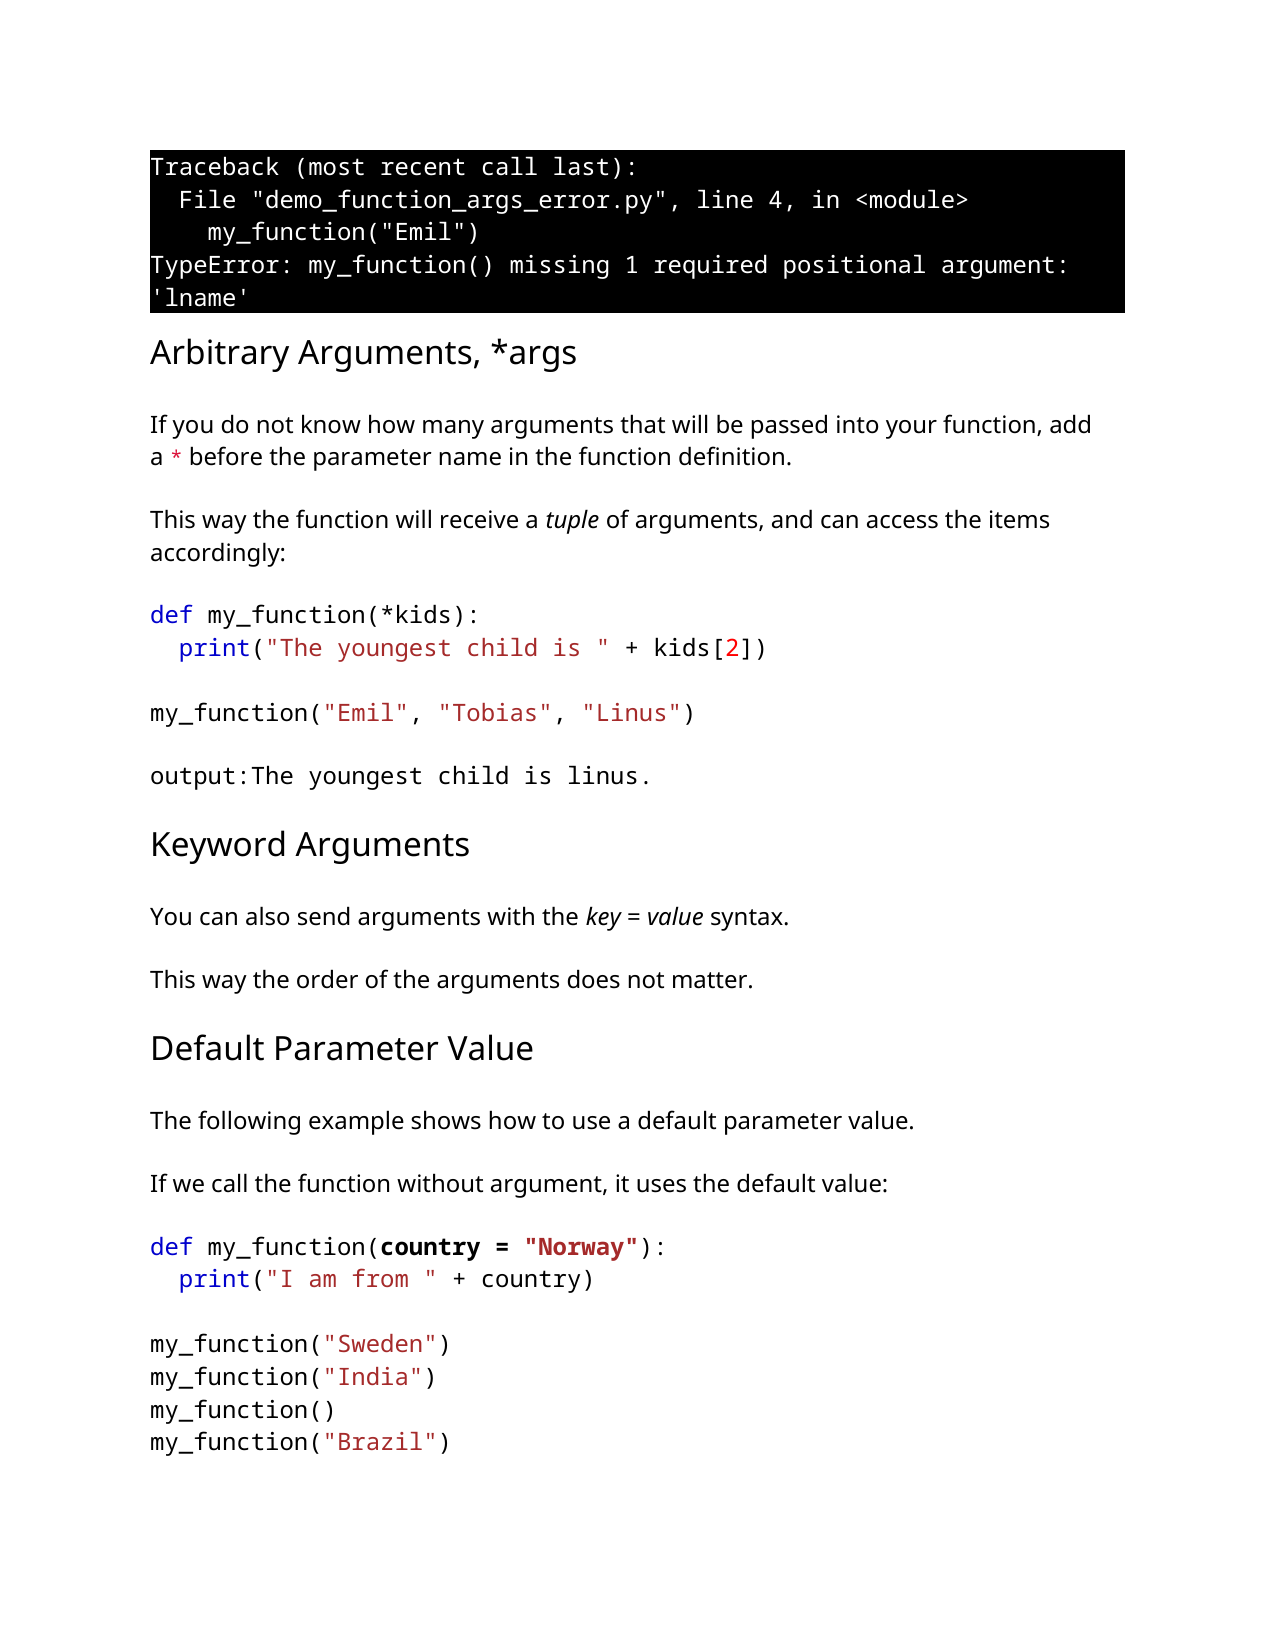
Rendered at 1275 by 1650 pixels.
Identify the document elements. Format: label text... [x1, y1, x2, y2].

subtitle Default Parameter Value [150, 1025, 1125, 1071]
text If we call the function without argument, it uses the default value: [150, 1167, 1125, 1199]
text This way the function will receive a tuple of arguments, and can access the items accordingly: [150, 503, 1125, 568]
text File "demo_function_args_error.py", line 4, in <module> [150, 183, 1125, 215]
subtitle Keyword Arguments [150, 821, 1125, 866]
text You can also send arguments with the key = value syntax. [150, 900, 1125, 933]
text If you do not know how many arguments that will be passed into your function, add a * before the parameter name in the function definition. [150, 408, 1125, 473]
text Traceback (most recent call last): [150, 150, 1125, 183]
text def my_function(country = "Norway"): print("I am from " + country) my_function("Sweden") my_function("India") my_function() my_function("Brazil") [150, 1229, 1125, 1458]
subtitle Arbitrary Arguments, *args [150, 329, 1125, 374]
text This way the order of the arguments does not matter. [150, 963, 1125, 995]
text my_function("Emil") [150, 215, 1125, 248]
text output:The youngest child is linus. [150, 758, 1125, 791]
text def my_function(*kids): print("The youngest child is " + kids[2]) my_function("Emil", "Tobias", "Linus") [150, 598, 1125, 728]
text TypeError: my_function() missing 1 required positional argument: 'lname' [150, 248, 1125, 313]
text The following example shows how to use a default parameter value. [150, 1104, 1125, 1137]
